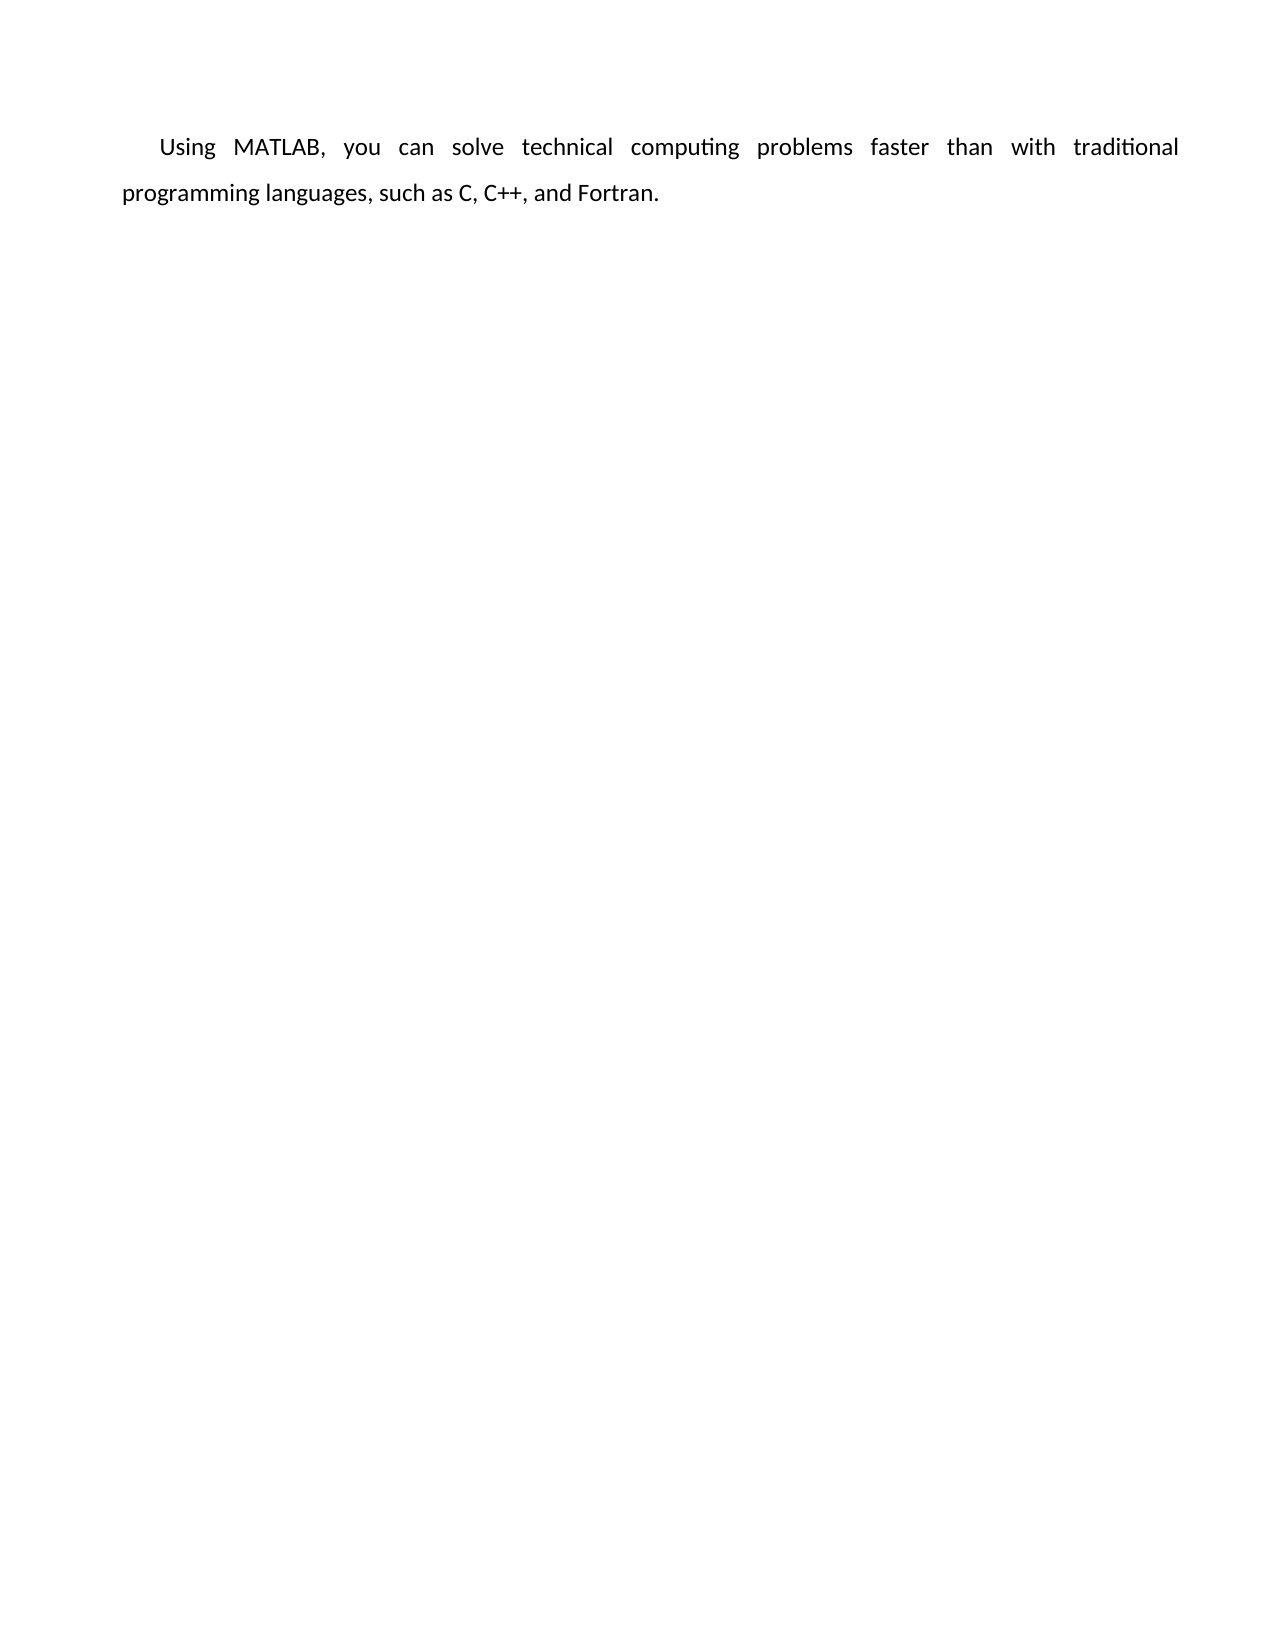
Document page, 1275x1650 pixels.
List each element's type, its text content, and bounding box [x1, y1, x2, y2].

text Using MATLAB, you can solve technical computing problems faster than with traditional programming languages, such as C, C++, and Fortran. [122, 131, 1181, 207]
